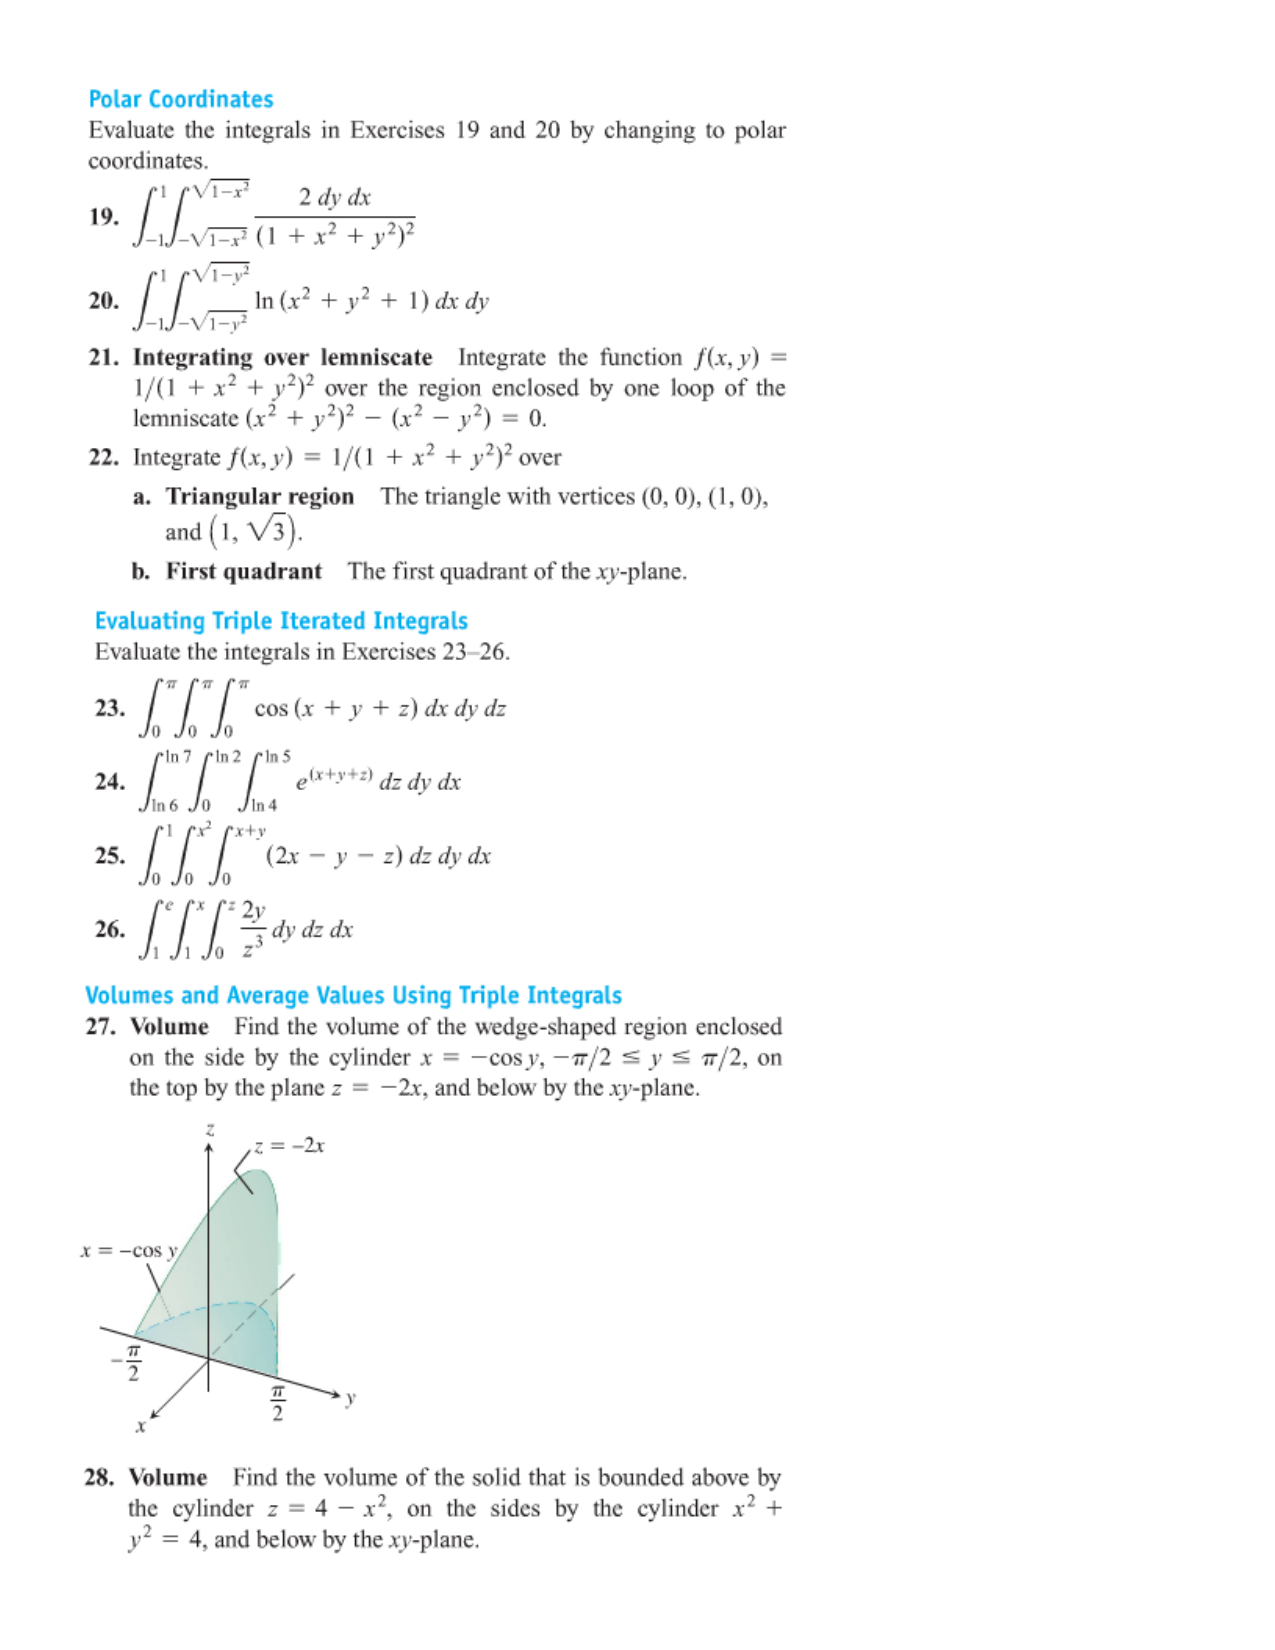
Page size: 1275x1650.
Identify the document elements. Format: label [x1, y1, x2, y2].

picture [75, 1451, 793, 1566]
picture [75, 970, 791, 1110]
picture [75, 75, 796, 599]
picture [75, 1114, 372, 1447]
picture [75, 602, 522, 967]
